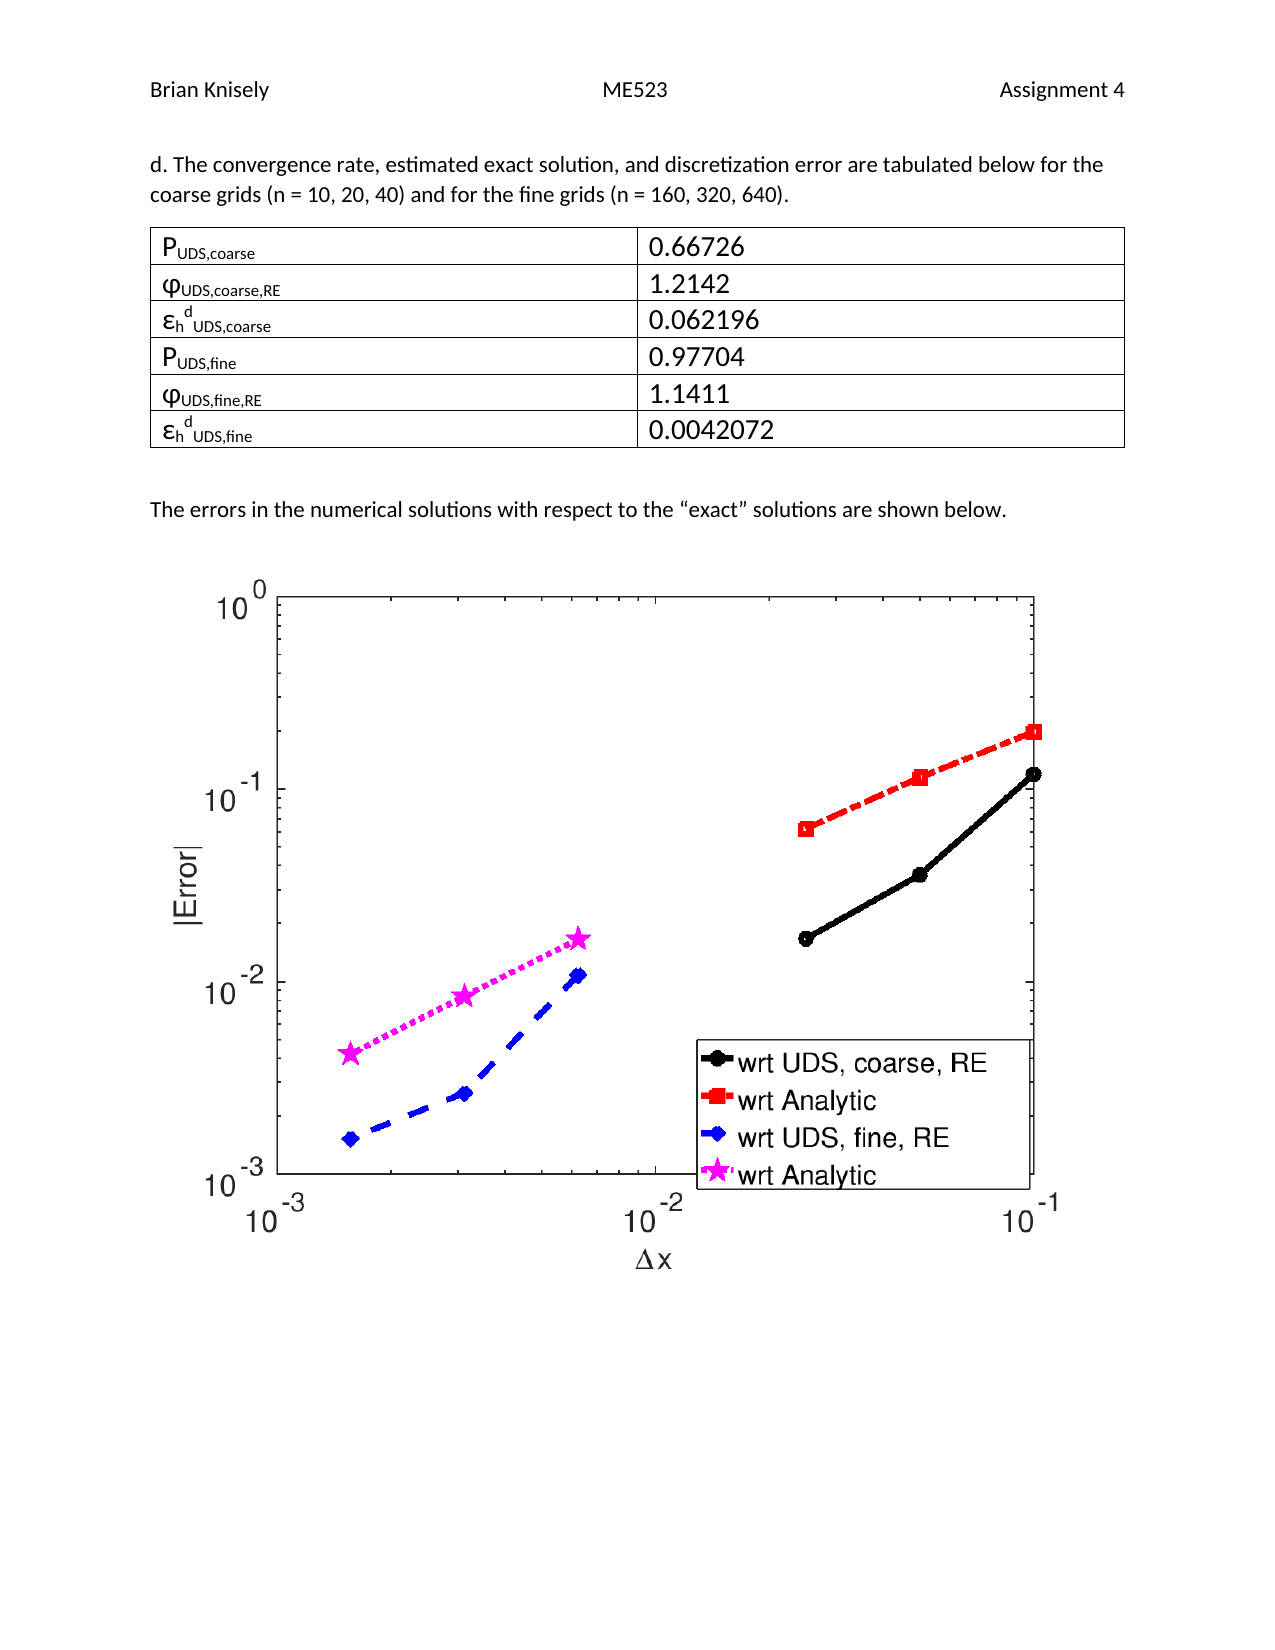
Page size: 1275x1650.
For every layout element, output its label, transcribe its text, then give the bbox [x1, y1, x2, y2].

table_cell 0.0042072 [638, 411, 1124, 447]
table_cell εhdUDS,fine [151, 411, 637, 447]
text d. The convergence rate, estimated exact solution, and discretization error are tabulated below for the coarse grids (n = 10, 20, 40) and for the fine grids (n = 160, 320, 640). [150, 150, 1125, 208]
picture [150, 541, 1125, 1272]
table_header 0.66726 [638, 228, 1124, 264]
text The errors in the numerical solutions with respect to the “exact” solutions are shown below. [150, 495, 1125, 523]
table_cell 0.97704 [638, 338, 1124, 374]
table_cell φUDS,coarse,RE [151, 265, 637, 300]
table_cell 0.062196 [638, 301, 1124, 337]
table_cell PUDS,fine [151, 338, 637, 374]
table_cell 1.2142 [638, 265, 1124, 300]
table_cell 1.1411 [638, 375, 1124, 410]
table_cell φUDS,fine,RE [151, 375, 637, 410]
table_cell εhdUDS,coarse [151, 301, 637, 337]
table_header PUDS,coarse [151, 228, 637, 264]
